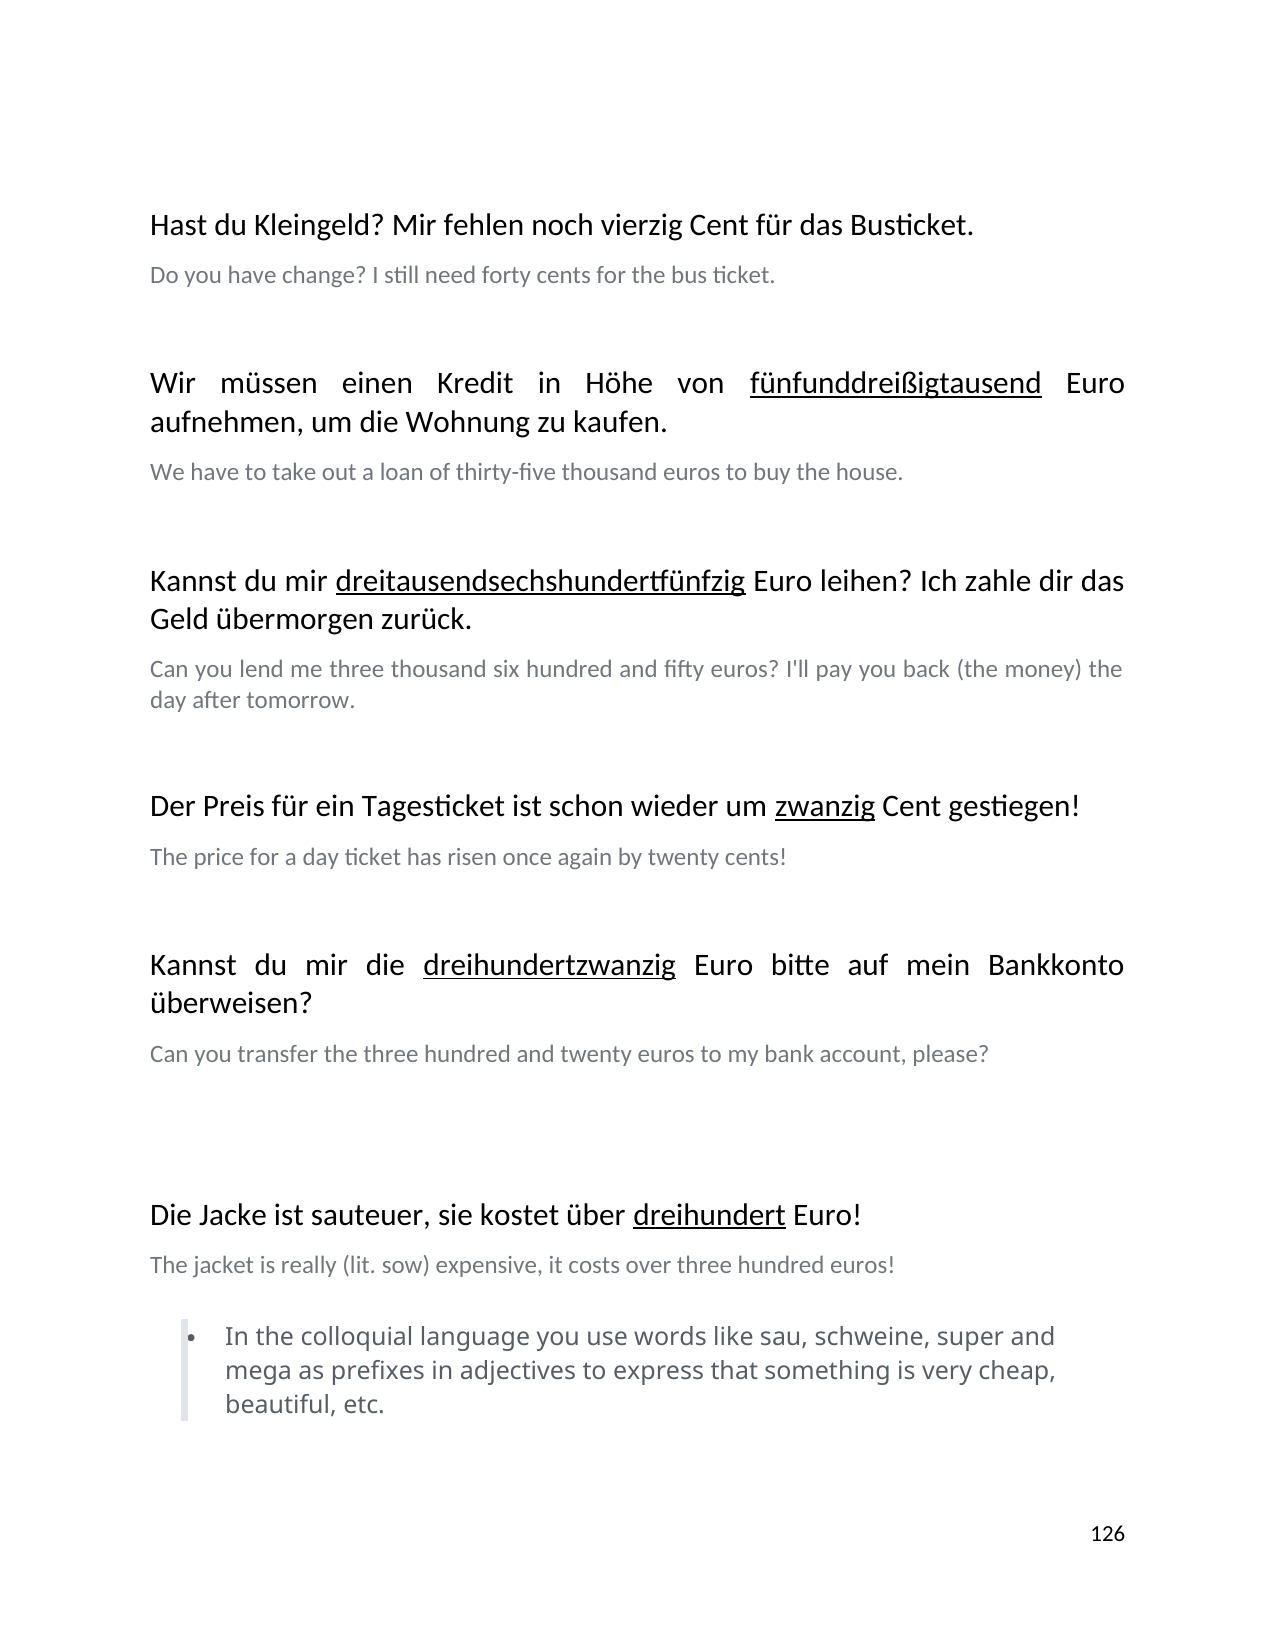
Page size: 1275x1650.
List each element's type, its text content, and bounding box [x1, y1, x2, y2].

text Wir müssen einen Kredit in Höhe von fünfunddreißigtausend Euro aufnehmen, um die Wohnung zu kaufen. [150, 364, 1125, 440]
text Kannst du mir die dreihundertzwanzig Euro bitte auf mein Bankkonto überweisen? [150, 945, 1125, 1021]
text Hast du Kleingeld? Mir fehlen noch vierzig Cent für das Busticket. [150, 205, 1125, 243]
text Die Jacke ist sauteuer, sie kostet über dreihundert Euro! [150, 1194, 1125, 1233]
text The price for a day ticket has risen once again by twenty cents! [150, 841, 1125, 871]
text Der Preis für ein Tagesticket ist schon wieder um zwanzig Cent gestiegen! [150, 786, 1125, 824]
text Kannst du mir dreitausendsechshundertfünfzig Euro leihen? Ich zahle dir das Geld übermorgen zurück. [150, 561, 1125, 637]
text Can you lend me three thousand six hundred and fifty euros? I'll pay you back (the money) the day after tomorrow. [150, 653, 1125, 714]
text Do you have change? I still need forty cents for the bus ticket. [150, 259, 1125, 290]
list In the colloquial language you use words like sau, schweine, super and mega as prefixes in adjectives to express that something is very cheap, beautiful, etc. [188, 1319, 1125, 1421]
text We have to take out a loan of thirty-five thousand euros to buy the house. [150, 457, 1125, 487]
text Can you transfer the three hundred and twenty euros to my bank account, please? [150, 1038, 1125, 1068]
text The jacket is really (lit. sow) expensive, it costs over three hundred euros! [150, 1249, 1125, 1280]
